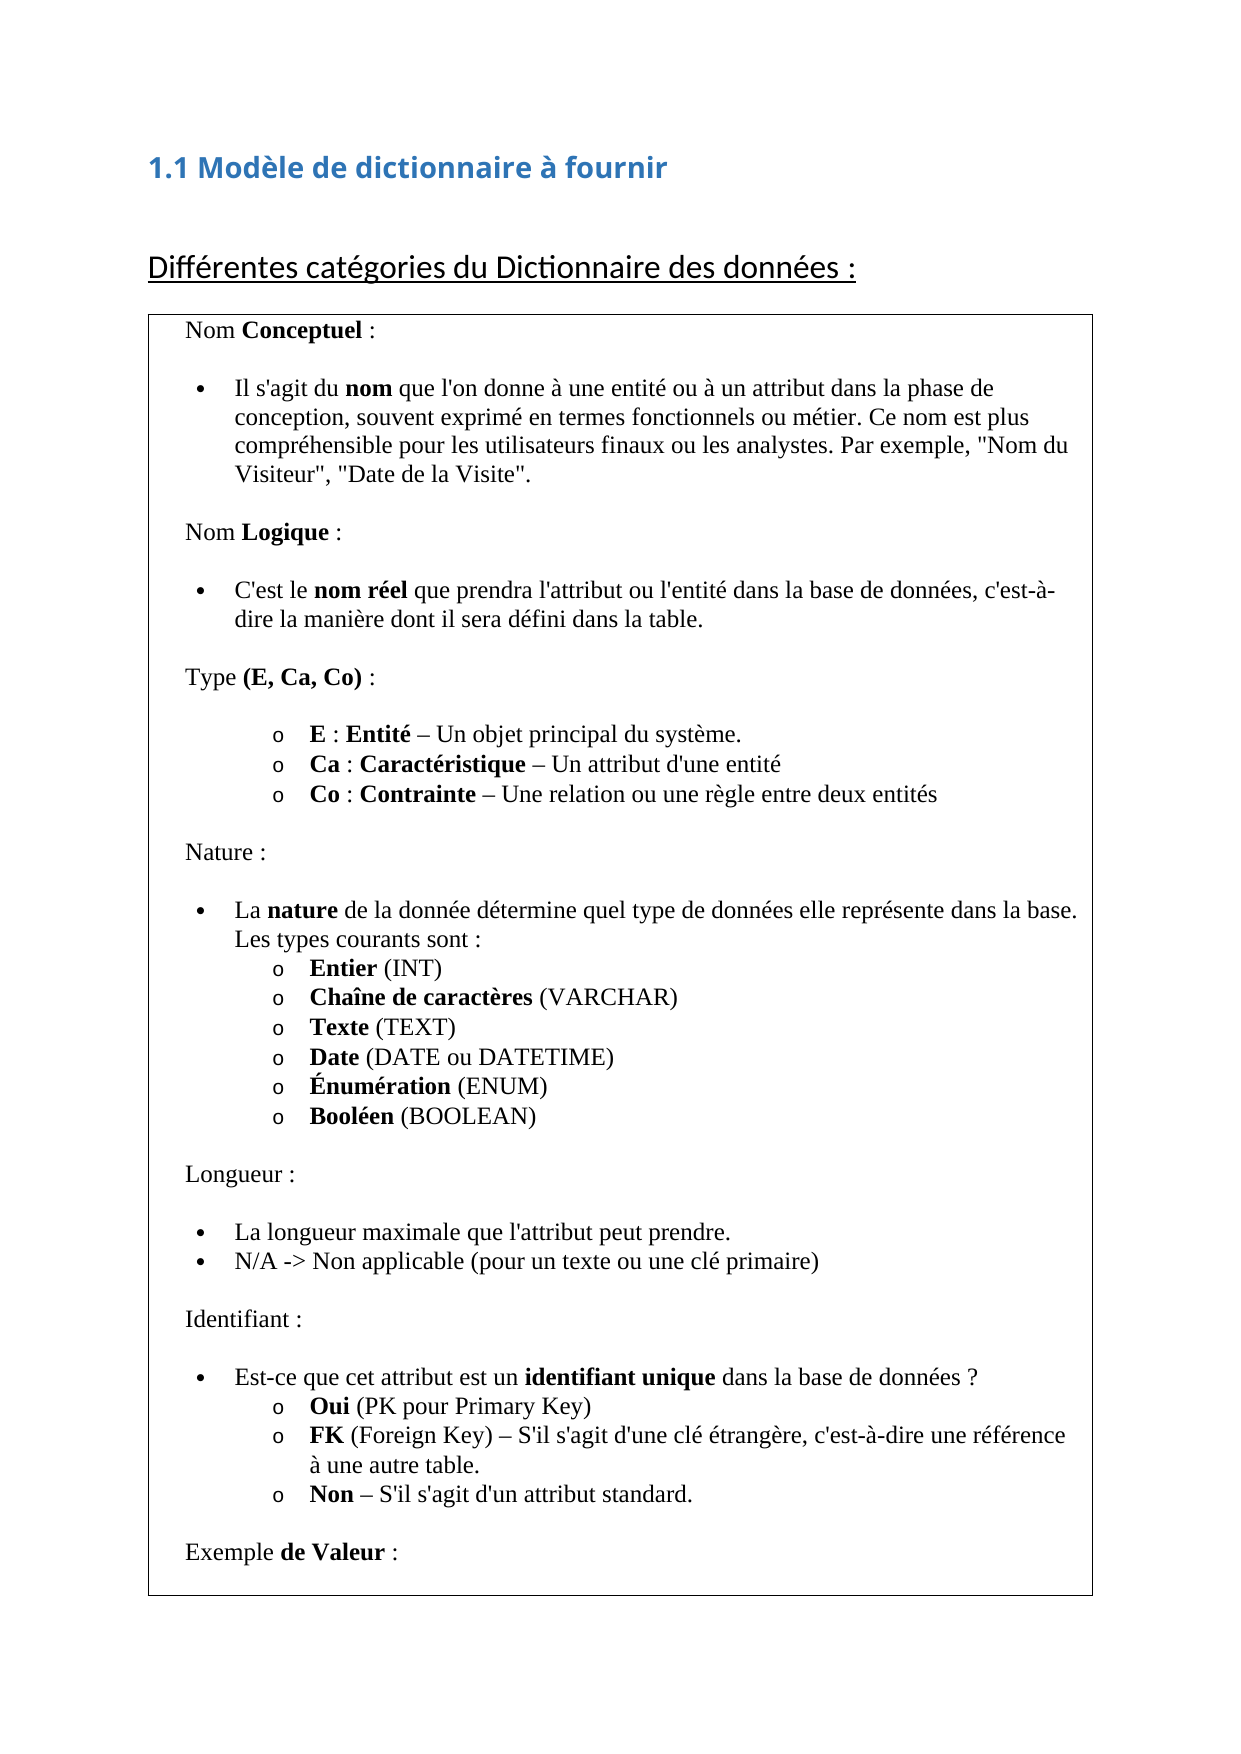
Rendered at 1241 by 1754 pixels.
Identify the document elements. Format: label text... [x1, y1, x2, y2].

subtitle 1.1 Modèle de dictionnaire à fournir [148, 148, 1093, 187]
text Différentes catégories du Dictionnaire des données : [148, 246, 1093, 287]
